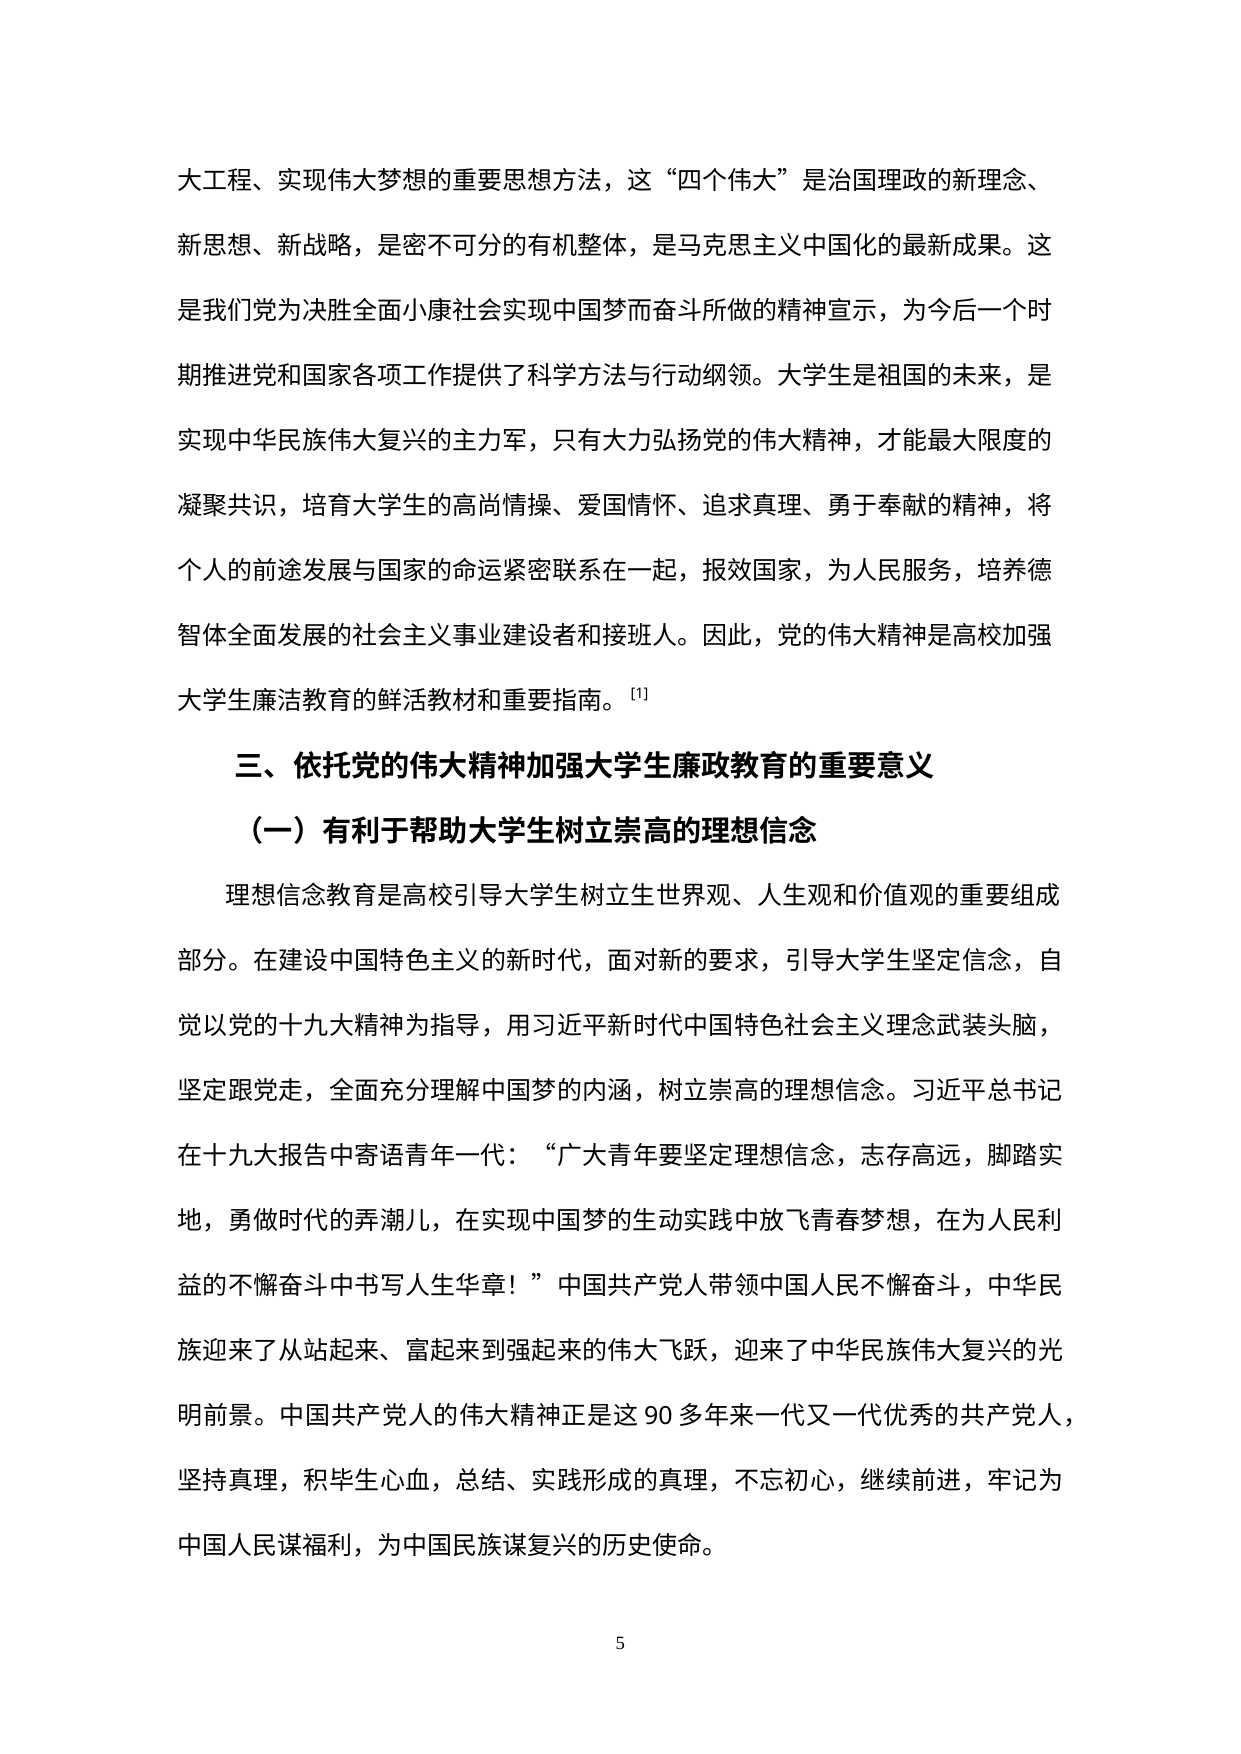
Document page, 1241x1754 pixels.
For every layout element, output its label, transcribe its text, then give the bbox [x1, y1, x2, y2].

text （一）有利于帮助大学生树立崇高的理想信念 [177, 796, 1063, 861]
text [177, 146, 1063, 731]
text 理想信念教育是高校引导大学生树立生世界观、人生观和价值观的重要组成部分。在建设中国特色主义的新时代，面对新的要求，引导大学生坚定信念，自觉以党的十九大精神为指导，用习近平新时代中国特色社会主义理念武装头脑，坚定跟党走，全面充分理解中国梦的内涵，树立崇高的理想信念。习近平总书记在十九大报告中寄语青年一代：“广大青年要坚定理想信念，志存高远，脚踏实地，勇做时代的弄潮儿，在实现中国梦的生动实践中放飞青春梦想，在为人民利益的不懈奋斗中书写人生华章！”中国共产党人带领中国人民不懈奋斗，中华民族迎来了从站起来、富起来到强起来的伟大飞跃，迎来了中华民族伟大复兴的光明前景。中国共产党人的伟大精神正是这90多年来一代又一代优秀的共产党人，坚持真理，积毕生心血，总结、实践形成的真理，不忘初心，继续前进，牢记为中国人民谋福利，为中国民族谋复兴的历史使命。 [177, 861, 1063, 1576]
text 三、依托党的伟大精神加强大学生廉政教育的重要意义 [177, 731, 1063, 796]
